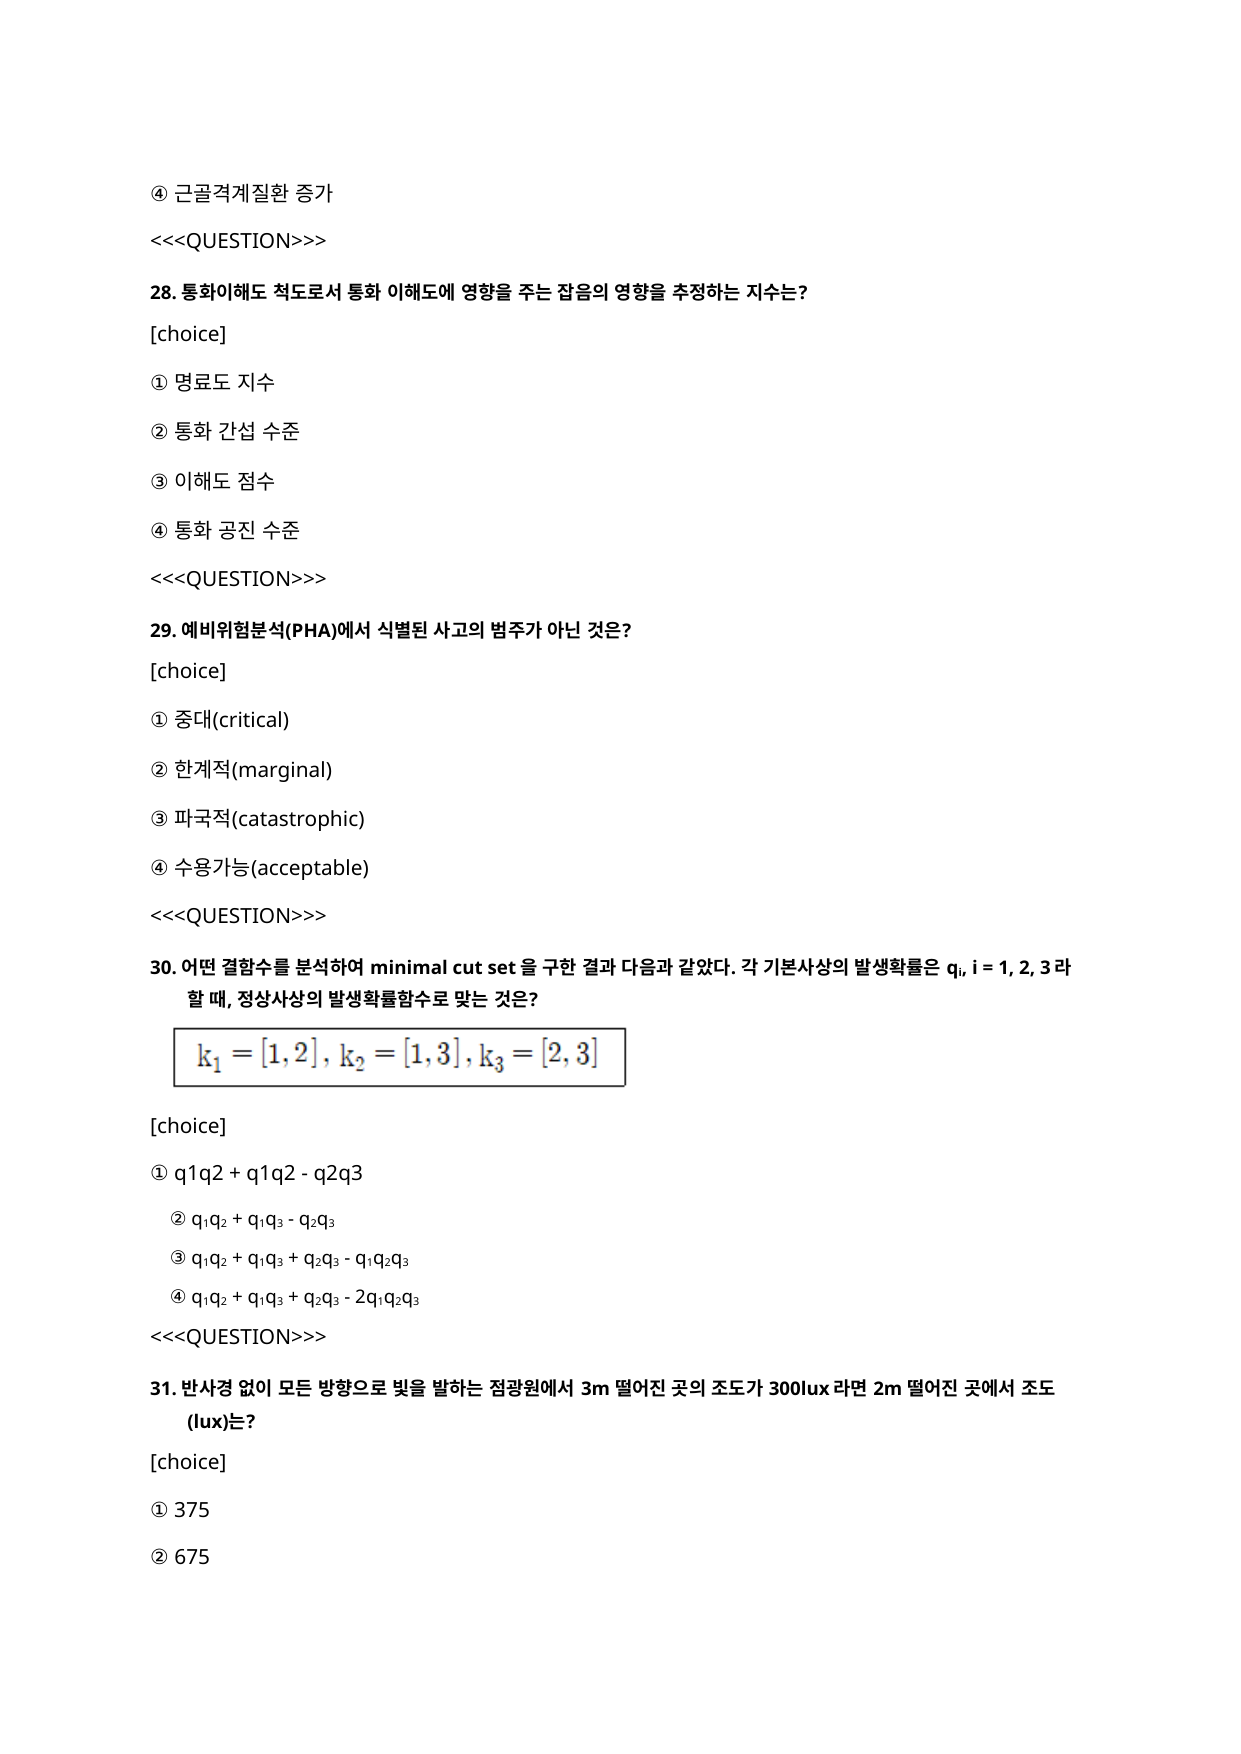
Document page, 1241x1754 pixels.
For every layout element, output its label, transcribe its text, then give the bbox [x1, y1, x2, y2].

text ③ 이해도 점수 [150, 465, 1090, 495]
text ④ 통화 공진 수준 [150, 514, 1090, 545]
text ④ 수용가능(acceptable) [150, 852, 1090, 882]
picture [169, 1026, 631, 1092]
text [choice] [150, 319, 1090, 347]
text <<<QUESTION>>> [150, 901, 1090, 929]
text [choice] [150, 1111, 1090, 1139]
text ④ 근골격계질환 증가 [150, 177, 1090, 207]
text <<<QUESTION>>> [150, 1322, 1090, 1351]
text [choice] [150, 656, 1090, 684]
text ② 통화 간섭 수준 [150, 416, 1090, 446]
text ③ q1q2 + q1q3 + q2q3 - q1q2q3 [150, 1244, 1090, 1270]
text <<<QUESTION>>> [150, 564, 1090, 592]
text ③ 파국적(catastrophic) [150, 802, 1090, 832]
text ① 375 [150, 1495, 1090, 1523]
text 28. 통화이해도 척도로서 통화 이해도에 영향을 주는 잡음의 영향을 추정하는 지수는? [150, 278, 1090, 305]
text ② 한계적(marginal) [150, 753, 1090, 783]
text ① 명료도 지수 [150, 366, 1090, 397]
text [choice] [150, 1447, 1090, 1476]
text ① q1q2 + q1q2 - q2q3 [150, 1158, 1090, 1187]
text 31. 반사경 없이 모든 방향으로 빛을 발하는 점광원에서 3m 떨어진 곳의 조도가 300lux라면 2m 떨어진 곳에서 조도(lux)는? [150, 1374, 1090, 1434]
text 29. 예비위험분석(PHA)에서 식별된 사고의 범주가 아닌 것은? [150, 615, 1090, 642]
text 30. 어떤 결함수를 분석하여 minimal cut set을 구한 결과 다음과 같았다. 각 기본사상의 발생확률은 qi, i = 1, 2, 3라 할 때, 정상사상의 발생확률함수로 맞는 것은? [150, 952, 1090, 1012]
text ④ q1q2 + q1q3 + q2q3 - 2q1q2q3 [150, 1283, 1090, 1309]
text ① 중대(critical) [150, 703, 1090, 734]
text ② 675 [150, 1542, 1090, 1570]
text ② q1q2 + q1q3 - q2q3 [150, 1206, 1090, 1231]
text <<<QUESTION>>> [150, 227, 1090, 255]
